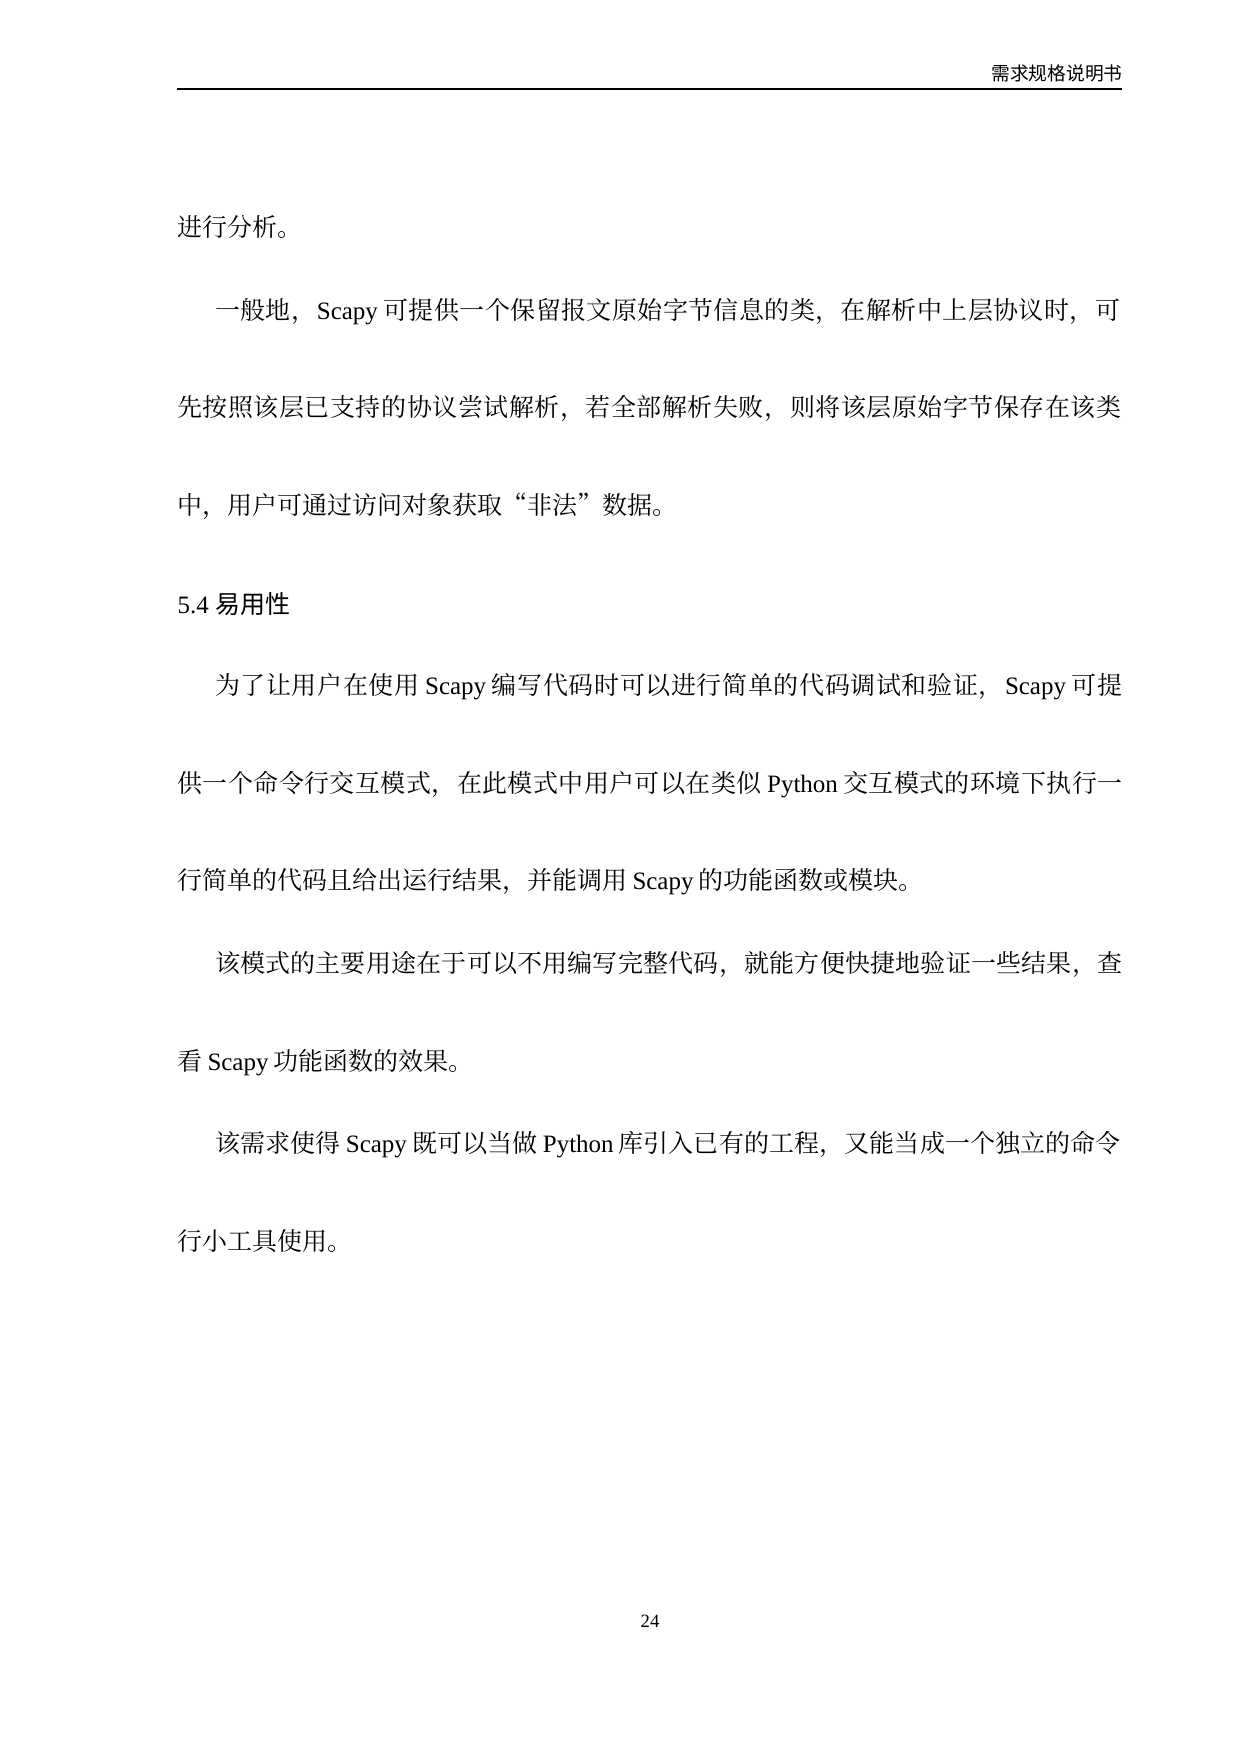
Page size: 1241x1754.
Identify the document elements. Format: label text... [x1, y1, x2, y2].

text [177, 193, 1122, 258]
text 该模式的主要用途在于可以不用编写完整代码，就能方便快捷地验证一些结果，查看Scapy功能函数的效果。 [177, 929, 1122, 1092]
text 为了让用户在使用Scapy编写代码时可以进行简单的代码调试和验证，Scapy可提供一个命令行交互模式，在此模式中用户可以在类似Python交互模式的环境下执行一行简单的代码且给出运行结果，并能调用Scapy的功能函数或模块。 [177, 651, 1122, 911]
text 该需求使得Scapy既可以当做Python库引入已有的工程，又能当成一个独立的命令行小工具使用。 [177, 1109, 1122, 1272]
subtitle 易用性 [177, 570, 1122, 635]
text 一般地，Scapy可提供一个保留报文原始字节信息的类，在解析中上层协议时，可先按照该层已支持的协议尝试解析，若全部解析失败，则将该层原始字节保存在该类中，用户可通过访问对象获取“非法”数据。 [177, 276, 1122, 536]
